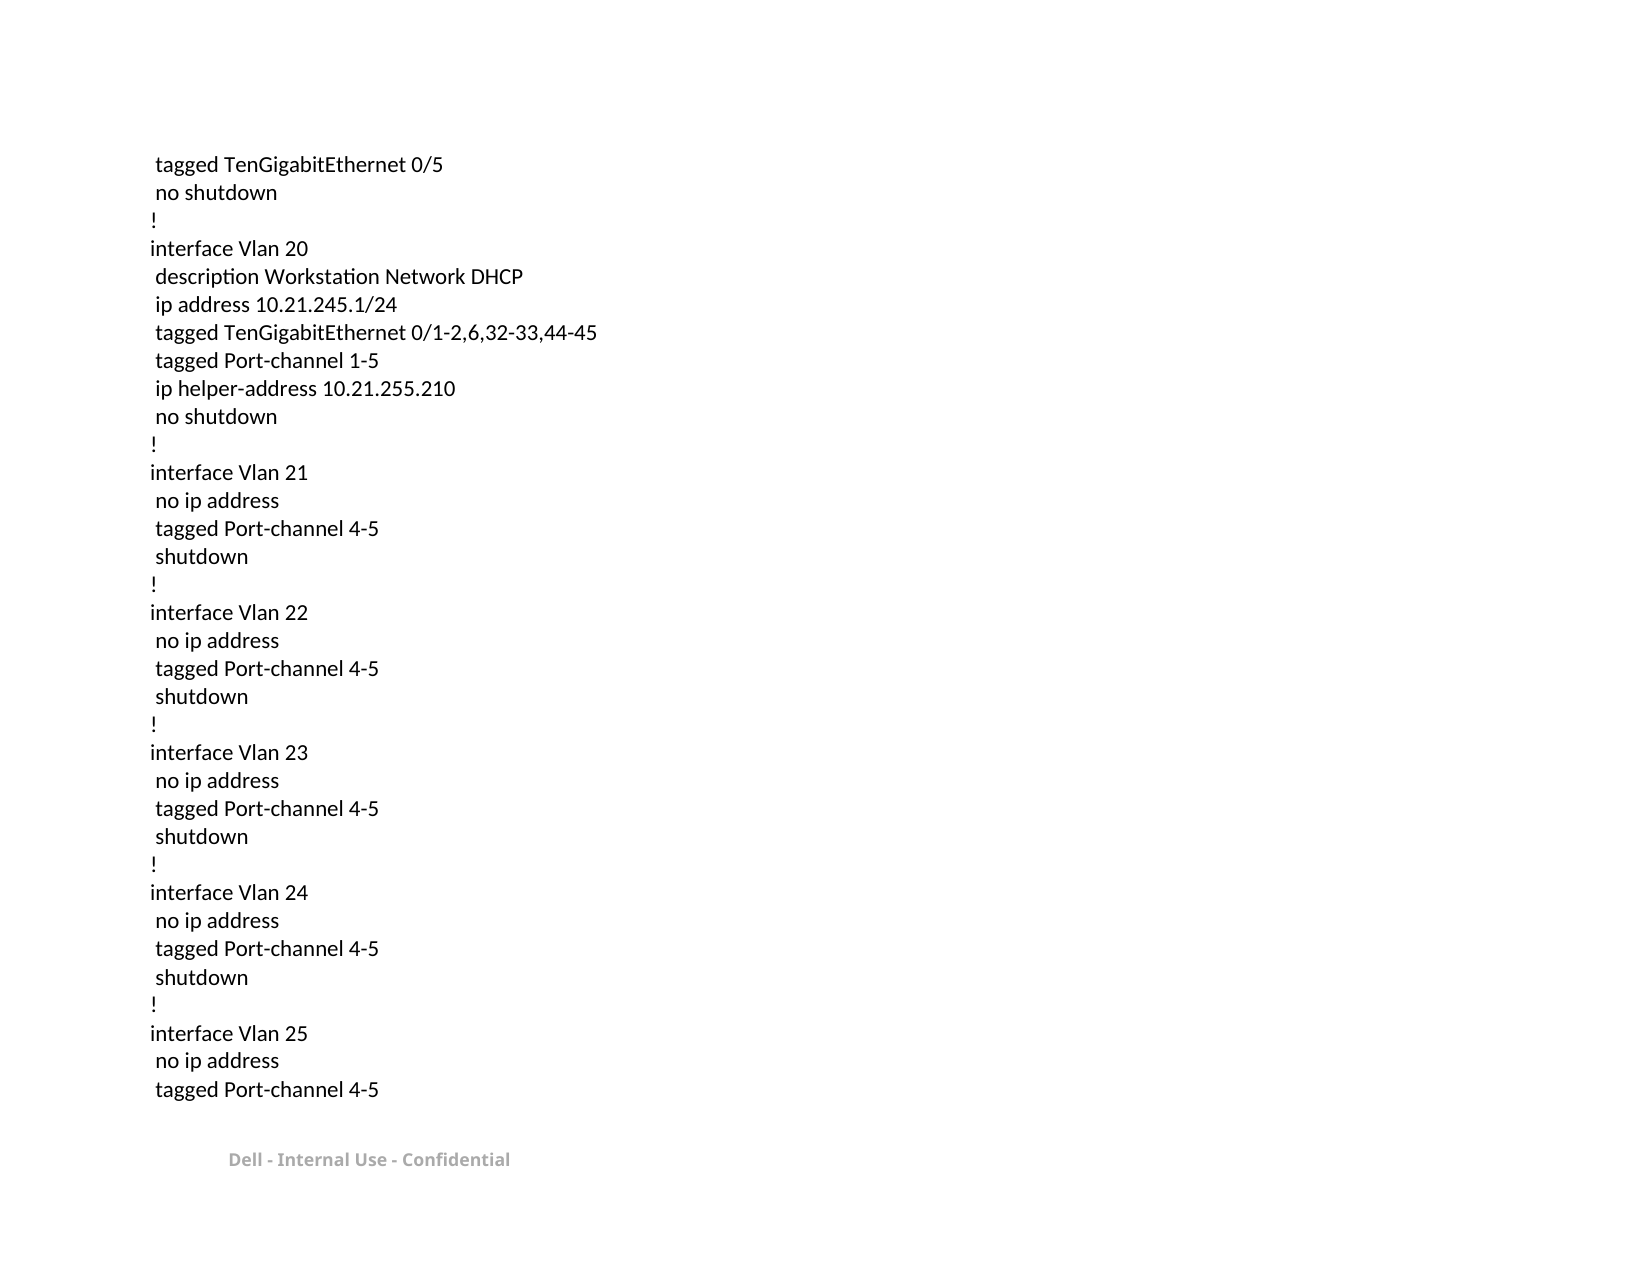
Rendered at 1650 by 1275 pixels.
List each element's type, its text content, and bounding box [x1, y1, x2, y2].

text interface Vlan 20 [150, 234, 1500, 262]
text description Workstation Network DHCP [150, 262, 1500, 290]
text no ip address [150, 907, 1500, 934]
text tagged Port-channel 4-5 [150, 794, 1500, 822]
text tagged Port-channel 1-5 [150, 346, 1500, 374]
text ip helper-address 10.21.255.210 [150, 374, 1500, 402]
text ! [150, 991, 1500, 1019]
text interface Vlan 21 [150, 458, 1500, 486]
text interface Vlan 22 [150, 598, 1500, 626]
text shutdown [150, 963, 1500, 991]
text tagged Port-channel 4-5 [150, 514, 1500, 542]
text no shutdown [150, 178, 1500, 206]
text ! [150, 206, 1500, 234]
text tagged Port-channel 4-5 [150, 934, 1500, 963]
text interface Vlan 23 [150, 738, 1500, 766]
text shutdown [150, 542, 1500, 570]
text ip address 10.21.245.1/24 [150, 290, 1500, 318]
text tagged TenGigabitEthernet 0/1-2,6,32-33,44-45 [150, 318, 1500, 346]
text interface Vlan 24 [150, 878, 1500, 907]
text tagged TenGigabitEthernet 0/5 [150, 150, 1500, 178]
text shutdown [150, 822, 1500, 851]
text no shutdown [150, 402, 1500, 430]
text no ip address [150, 766, 1500, 794]
text no ip address [150, 626, 1500, 654]
text shutdown [150, 682, 1500, 710]
text no ip address [150, 1047, 1500, 1075]
text interface Vlan 25 [150, 1019, 1500, 1047]
text no ip address [150, 486, 1500, 514]
text ! [150, 570, 1500, 598]
text tagged Port-channel 4-5 [150, 654, 1500, 682]
text tagged Port-channel 4-5 [150, 1075, 1500, 1103]
text ! [150, 430, 1500, 458]
text ! [150, 851, 1500, 878]
text ! [150, 710, 1500, 738]
